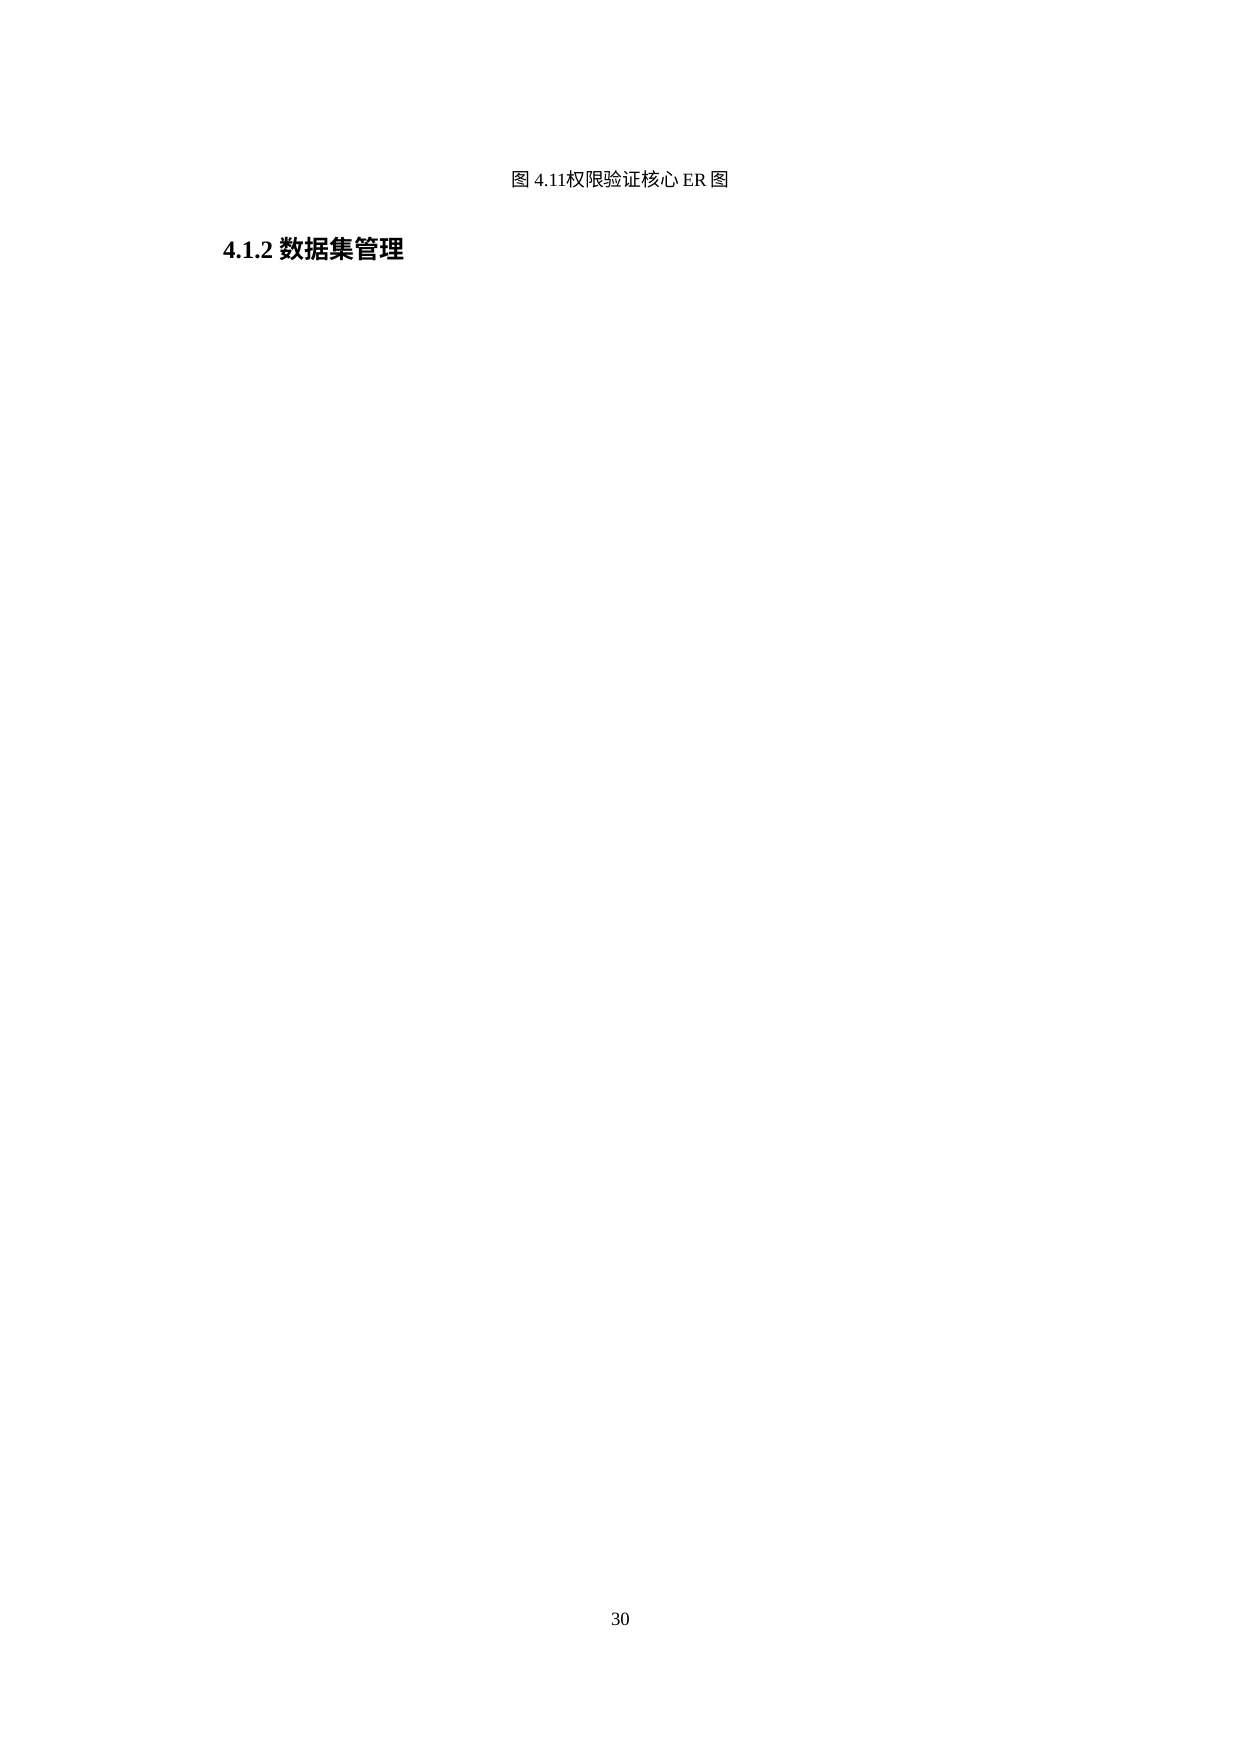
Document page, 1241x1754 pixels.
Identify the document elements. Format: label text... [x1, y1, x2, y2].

subtitle 数据集管理 [223, 215, 1053, 280]
